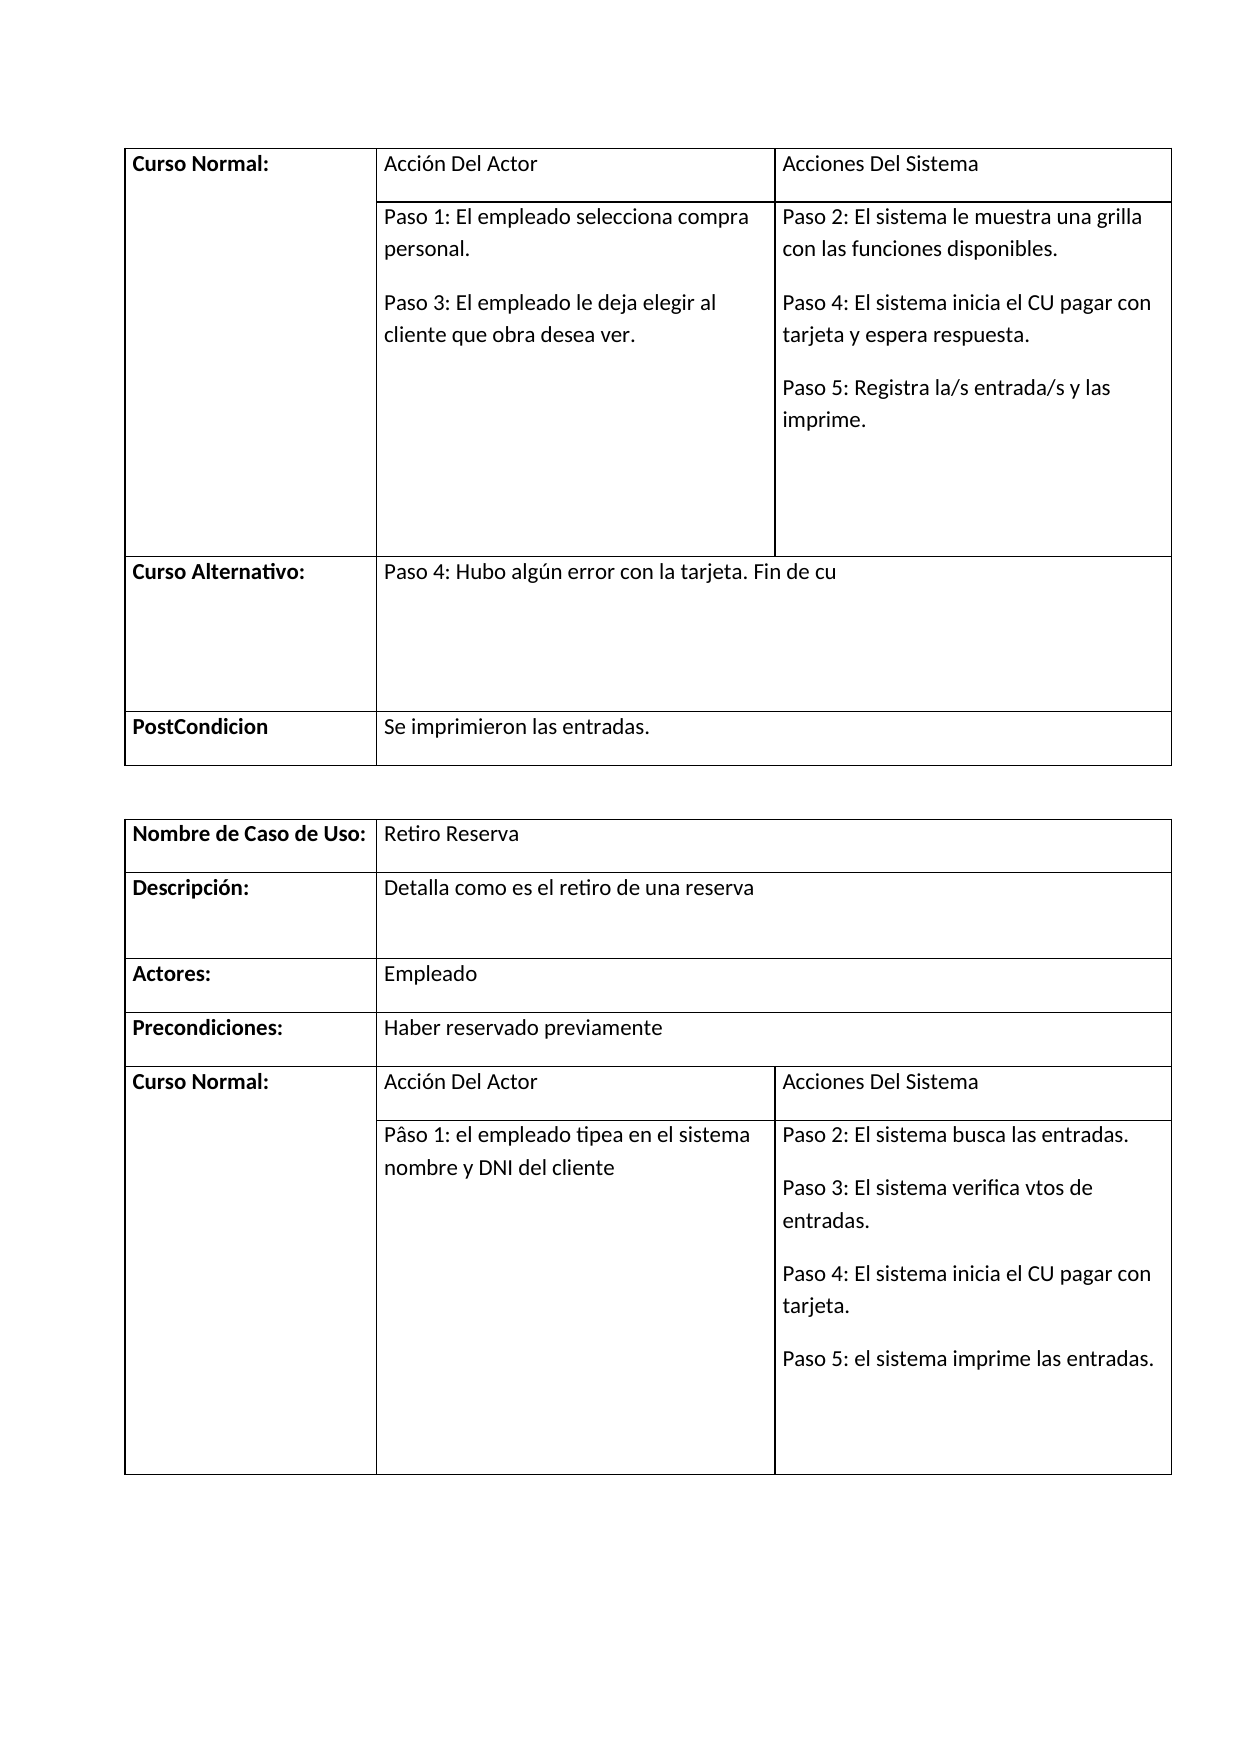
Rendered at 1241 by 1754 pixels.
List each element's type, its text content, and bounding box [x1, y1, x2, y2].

table_cell Curso Normal: [126, 149, 376, 556]
table_cell Haber reservado previamente [377, 1013, 1171, 1066]
table_cell Detalla como es el retiro de una reserva [377, 873, 1171, 958]
table_cell Paso 2: El sistema busca las entradas. Paso 3: El sistema verifica vtos de entradas. Paso 4: El sistema inicia el CU pagar con tarjeta. Paso 5: el sistema imprime las entradas. [776, 1121, 1171, 1474]
table_cell Descripción: [126, 873, 376, 958]
table_cell Acción Del Actor [377, 1067, 774, 1119]
table_header Retiro Reserva [377, 820, 1171, 872]
table_cell Pâso 1: el empleado tipea en el sistema nombre y DNI del cliente [377, 1121, 774, 1474]
table_header Nombre de Caso de Uso: [126, 820, 376, 872]
table_cell Acción Del Actor [377, 149, 774, 201]
table_cell Precondiciones: [126, 1013, 376, 1066]
table_cell Empleado [377, 959, 1171, 1012]
table_cell Paso 1: El empleado selecciona compra personal. Paso 3: El empleado le deja elegir al cliente que obra desea ver. [377, 203, 774, 556]
table_cell Actores: [126, 959, 376, 1012]
table_cell Curso Normal: [126, 1067, 376, 1474]
table_cell Acciones Del Sistema [776, 1067, 1171, 1119]
table_cell Se imprimieron las entradas. [377, 712, 1171, 764]
table_cell Acciones Del Sistema [776, 149, 1171, 201]
table_cell Paso 2: El sistema le muestra una grilla con las funciones disponibles. Paso 4: El sistema inicia el CU pagar con tarjeta y espera respuesta. Paso 5: Registra la/s entrada/s y las imprime. [776, 203, 1171, 556]
table_cell Curso Alternativo: [126, 557, 376, 711]
table_cell PostCondicion [126, 712, 376, 764]
table_cell Paso 4: Hubo algún error con la tarjeta. Fin de cu [377, 557, 1171, 711]
